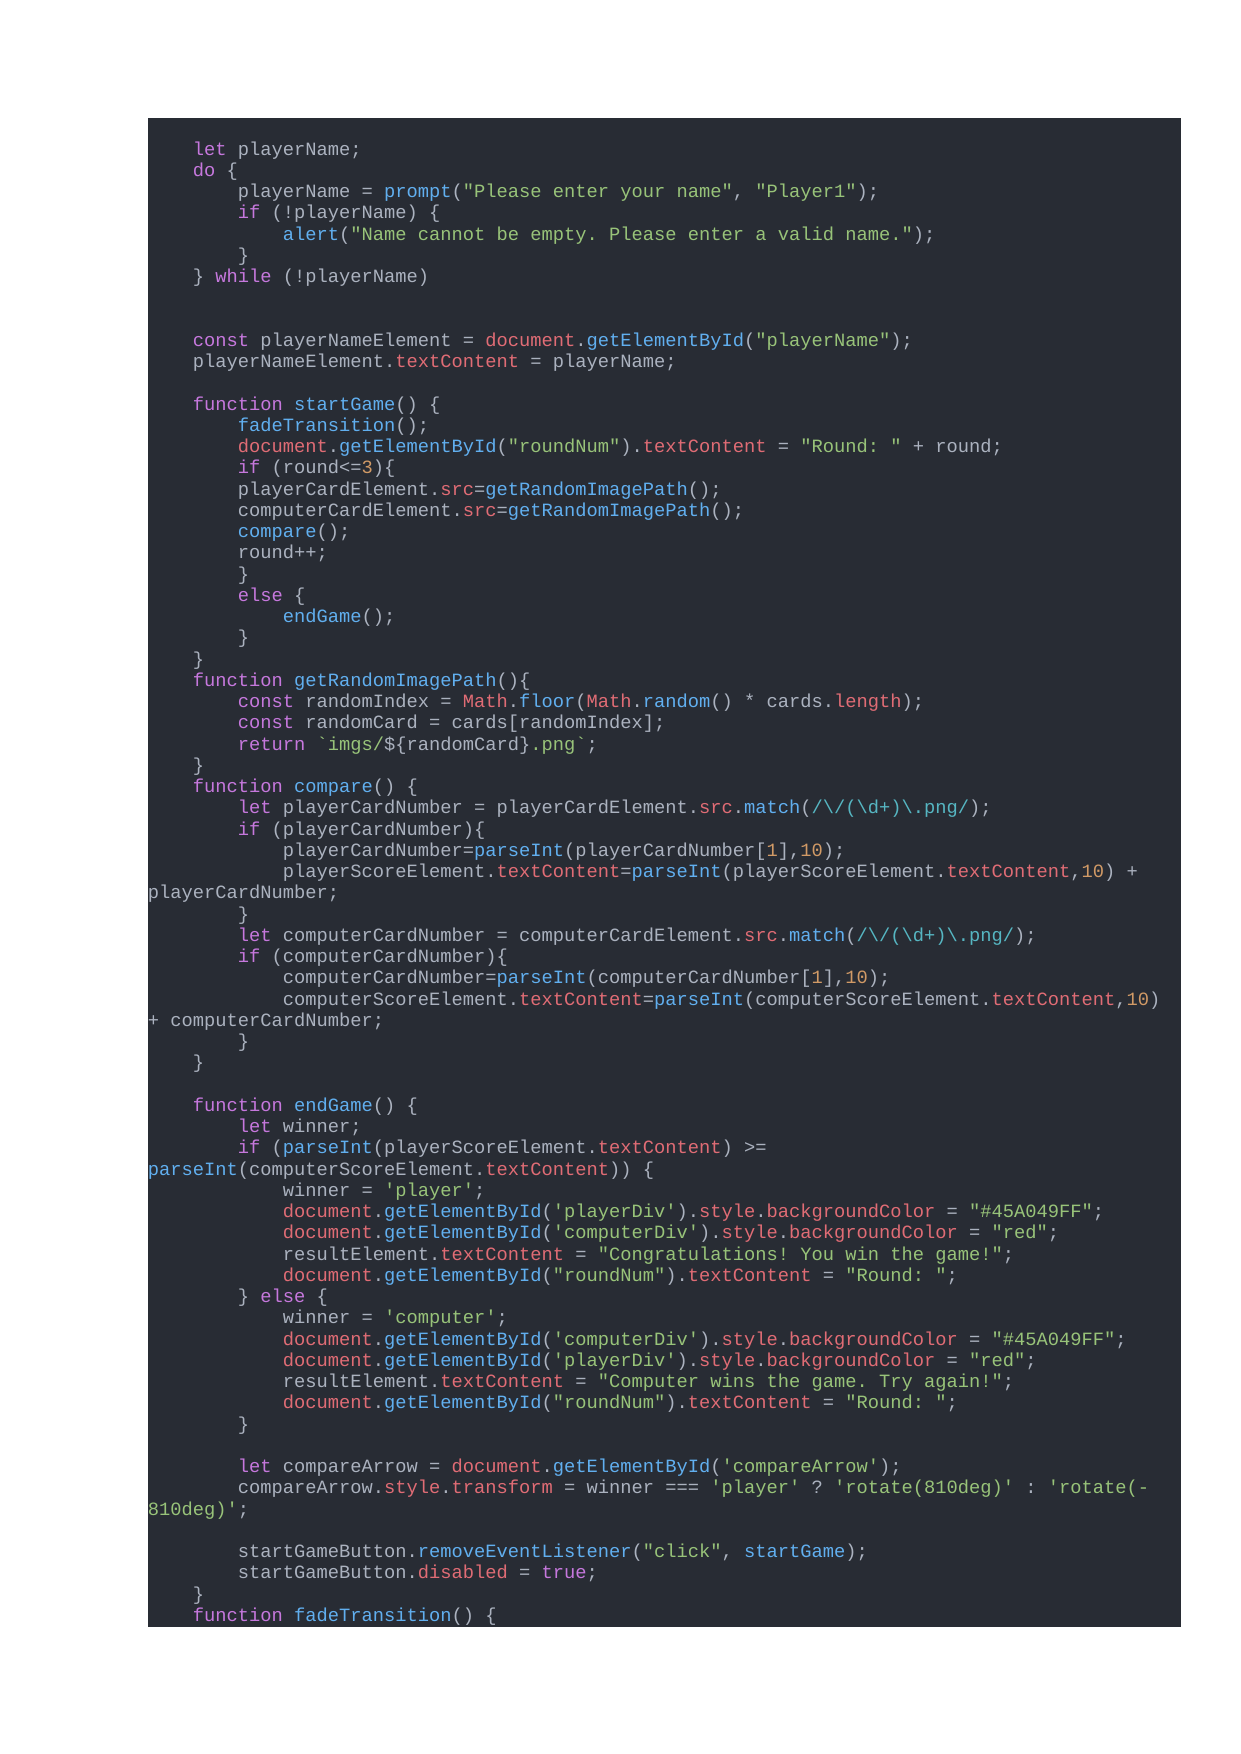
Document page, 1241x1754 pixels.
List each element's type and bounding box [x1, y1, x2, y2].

text [148, 118, 1181, 1627]
